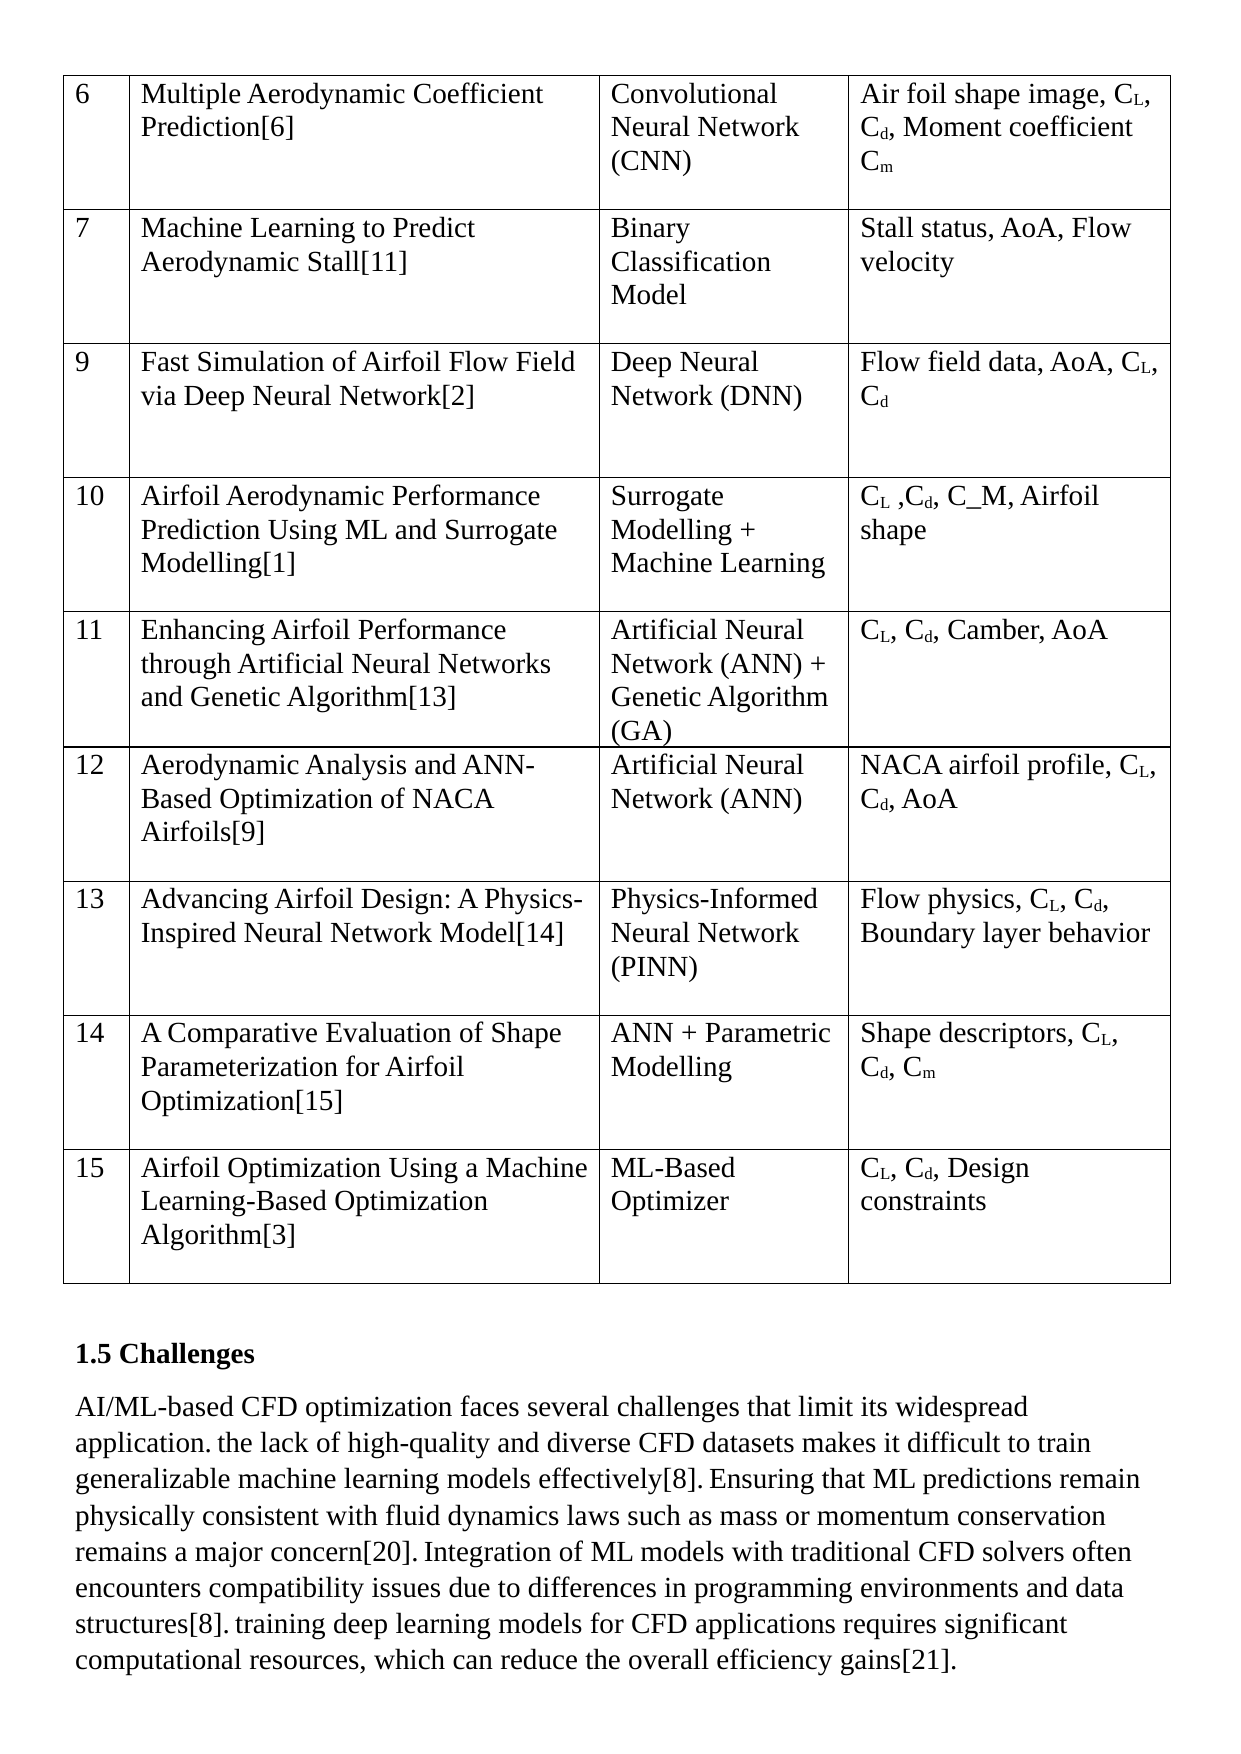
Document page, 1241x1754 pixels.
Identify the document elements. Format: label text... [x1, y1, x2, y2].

table_cell 13 [64, 882, 129, 1014]
table_cell Multiple Aerodynamic Coefficient Prediction[6] [130, 76, 599, 209]
table_cell Artificial Neural Network (ANN) + Genetic Algorithm (GA) [600, 612, 848, 746]
table_cell 15 [64, 1150, 129, 1283]
table_cell Flow physics, CL, Cd, Boundary layer behavior [849, 882, 1170, 1014]
table_cell CL, Cd, Design constraints [849, 1150, 1170, 1283]
table_cell Fast Simulation of Airfoil Flow Field via Deep Neural Network[2] [130, 344, 599, 477]
table_cell 6 [64, 76, 129, 209]
table_cell Flow field data, AoA, CL, Cd [849, 344, 1170, 477]
table_cell Artificial Neural Network (ANN) [600, 748, 848, 881]
table_cell 7 [64, 210, 129, 343]
table_cell ANN + Parametric Modelling [600, 1016, 848, 1149]
table_cell CL, Cd, Camber, AoA [849, 612, 1170, 746]
table_cell Enhancing Airfoil Performance through Artificial Neural Networks and Genetic Algorithm[13] [130, 612, 599, 746]
table_cell Surrogate Modelling + Machine Learning [600, 478, 848, 611]
table_cell Airfoil Aerodynamic Performance Prediction Using ML and Surrogate Modelling[1] [130, 478, 599, 611]
table_cell Shape descriptors, CL, Cd, Cm [849, 1016, 1170, 1149]
table_cell 10 [64, 478, 129, 611]
table_cell Stall status, AoA, Flow velocity [849, 210, 1170, 343]
table_cell 9 [64, 344, 129, 477]
table_cell Physics-Informed Neural Network (PINN) [600, 882, 848, 1014]
table_cell 12 [64, 748, 129, 881]
table_cell CL ,Cd, C_M, Airfoil shape [849, 478, 1170, 611]
table_cell Deep Neural Network (DNN) [600, 344, 848, 477]
table_cell 14 [64, 1016, 129, 1149]
table_cell Binary Classification Model [600, 210, 848, 343]
table_cell A Comparative Evaluation of Shape Parameterization for Airfoil Optimization[15] [130, 1016, 599, 1149]
table_cell Advancing Airfoil Design: A Physics-Inspired Neural Network Model[14] [130, 882, 599, 1014]
text AI/ML-based CFD optimization faces several challenges that limit its widespread application. the lack of high-quality and diverse CFD datasets makes it difficult to train generalizable machine learning models effectively[8]. Ensuring that ML predictions remain physically consistent with fluid dynamics laws such as mass or momentum conservation remains a major concern[20]. Integration of ML models with traditional CFD solvers often encounters compatibility issues due to differences in programming environments and data structures[8]. training deep learning models for CFD applications requires significant computational resources, which can reduce the overall efficiency gains[21]. [75, 1389, 1165, 1676]
table_cell 11 [64, 612, 129, 746]
table_cell Aerodynamic Analysis and ANN-Based Optimization of NACA Airfoils[9] [130, 748, 599, 881]
table_cell NACA airfoil profile, CL, Cd, AoA [849, 748, 1170, 881]
text 1.5 Challenges [75, 1337, 1165, 1370]
table_cell Machine Learning to Predict Aerodynamic Stall[11] [130, 210, 599, 343]
table_cell Airfoil Optimization Using a Machine Learning-Based Optimization Algorithm[3] [130, 1150, 599, 1283]
table_cell Air foil shape image, CL, Cd, Moment coefficient Cm [849, 76, 1170, 209]
table_cell Convolutional Neural Network (CNN) [600, 76, 848, 209]
table_cell ML-Based Optimizer [600, 1150, 848, 1283]
